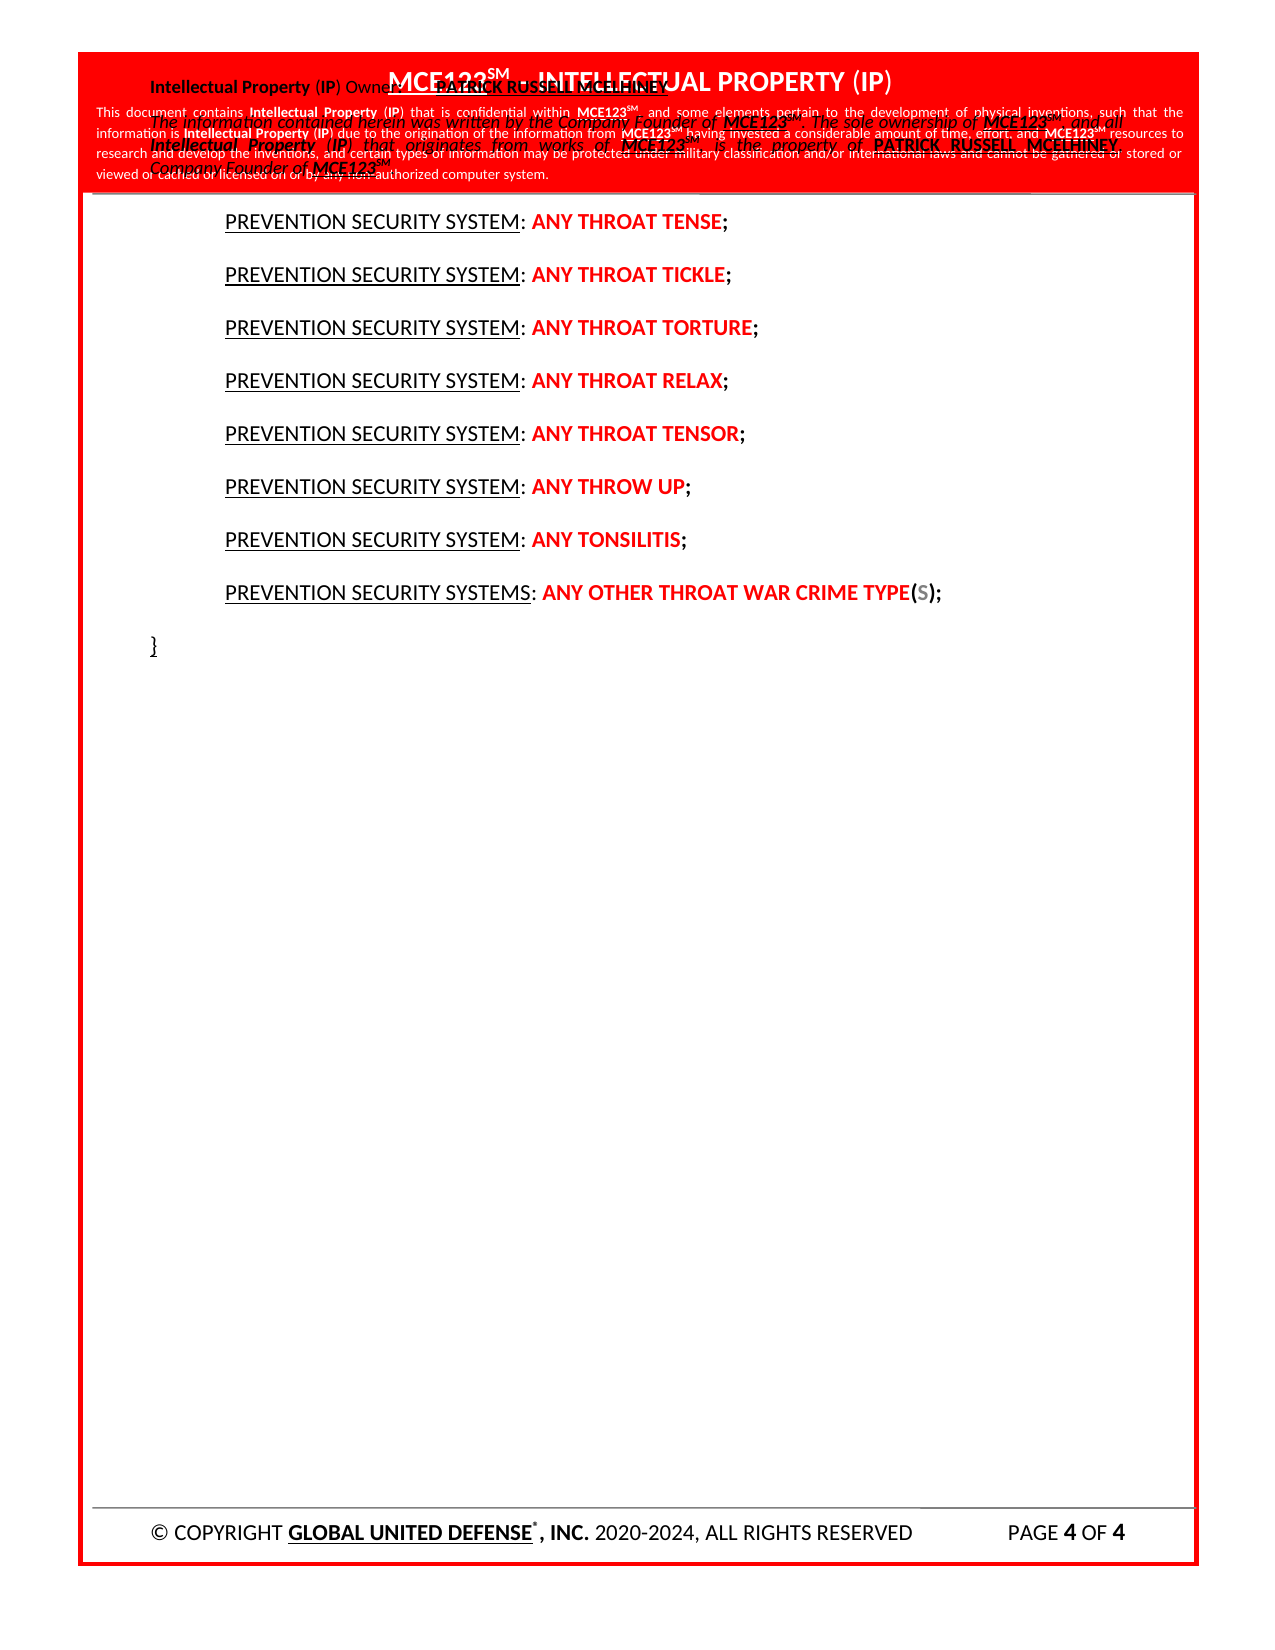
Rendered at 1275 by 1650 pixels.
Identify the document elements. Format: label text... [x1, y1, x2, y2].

text PREVENTION SECURITY SYSTEM: ANY THROAT TORTURE; [225, 313, 1125, 341]
text PREVENTION SECURITY SYSTEM: ANY THROW UP; [225, 472, 1125, 501]
text PREVENTION SECURITY SYSTEM: ANY THROAT TENSOR; [225, 419, 1125, 447]
text PREVENTION SECURITY SYSTEM: ANY THROAT RELAX; [225, 366, 1125, 394]
text PREVENTION SECURITY SYSTEM: ANY THROAT TICKLE; [225, 260, 1125, 288]
text PREVENTION SECURITY SYSTEM: ANY TONSILITIS; [225, 526, 1125, 553]
text } [150, 632, 1125, 659]
text PREVENTION SECURITY SYSTEM: ANY THROAT TENSE; [225, 207, 1125, 235]
text PREVENTION SECURITY SYSTEMS: ANY OTHER THROAT WAR CRIME TYPE(S); [187, 578, 1125, 607]
